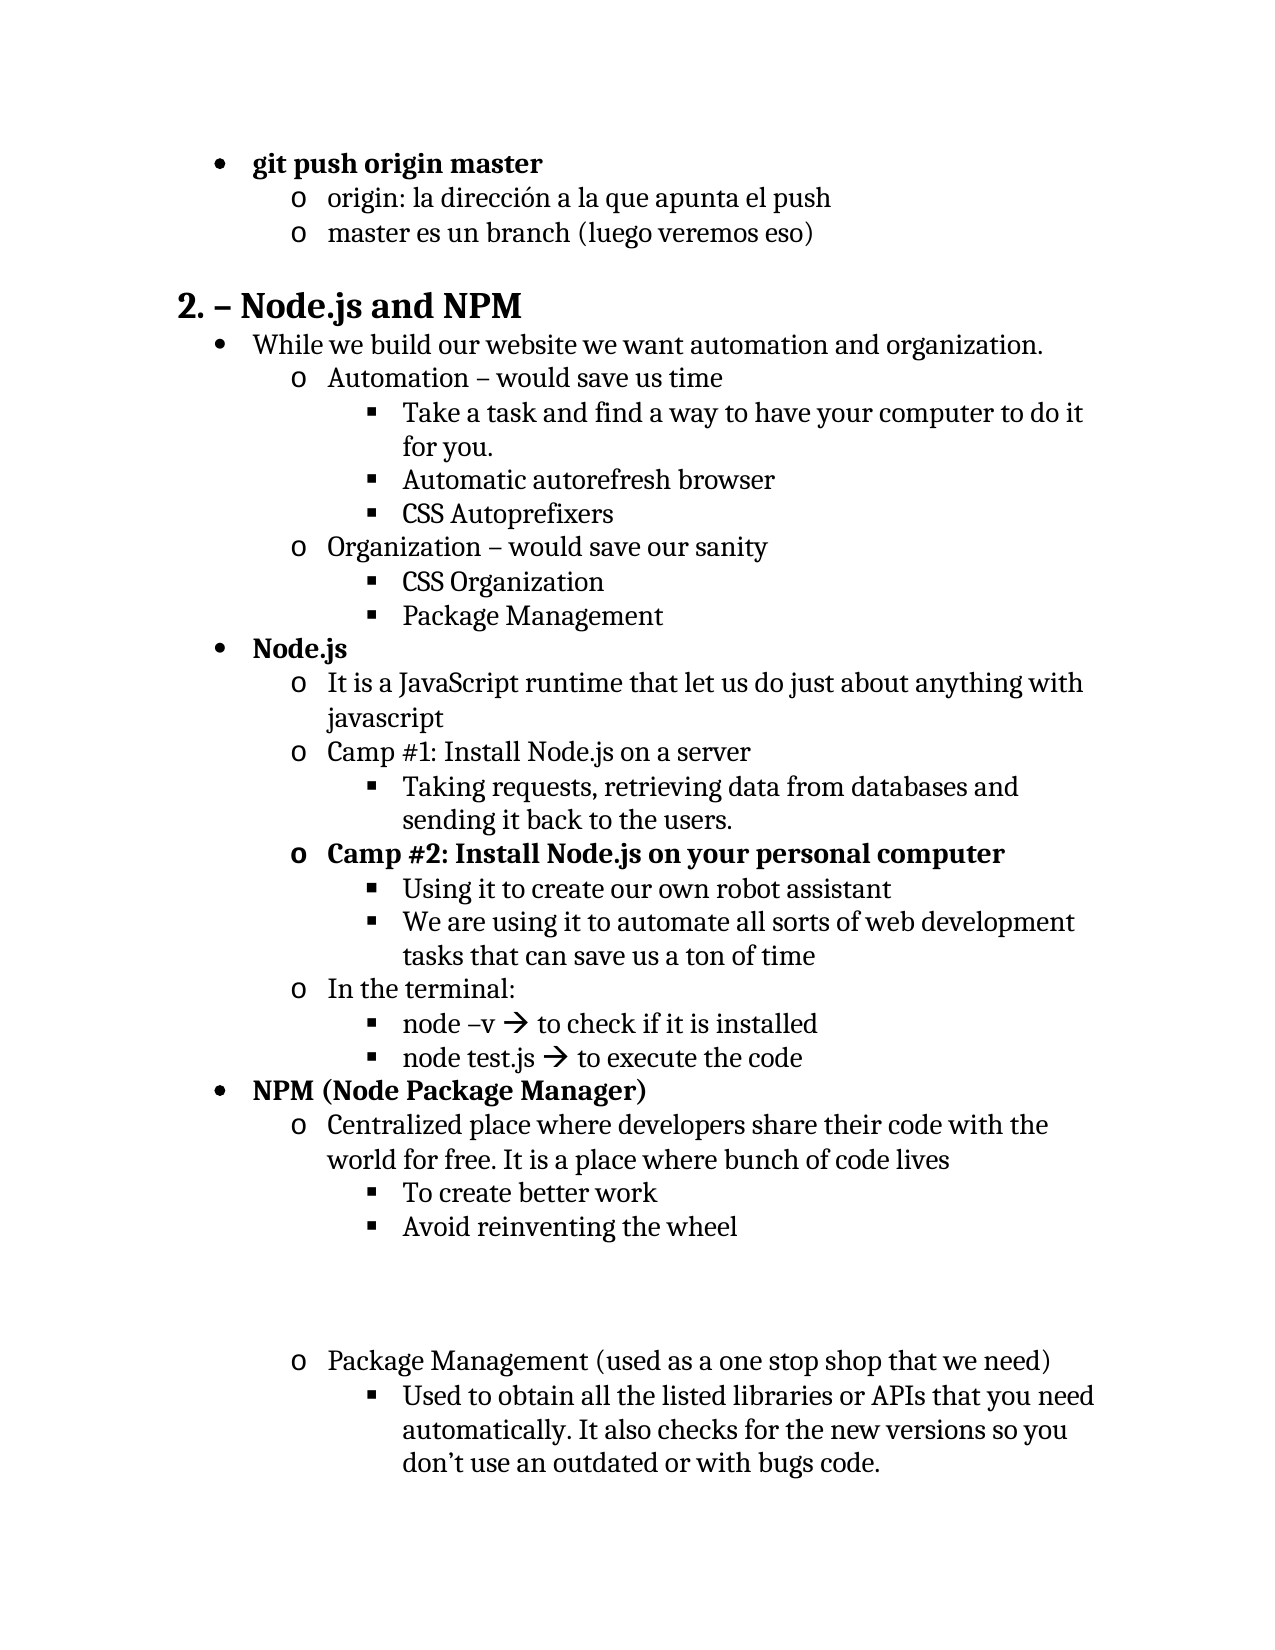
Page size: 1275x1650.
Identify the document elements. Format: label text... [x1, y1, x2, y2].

list Node.js [215, 633, 1098, 666]
list Package Management (used as a one stop shop that we need) [290, 1344, 1098, 1379]
list Camp #2: Install Node.js on your personal computer [290, 837, 1098, 872]
list CSS Organization [365, 566, 1098, 599]
list Organization – would save our sanity [290, 531, 1098, 566]
list Using it to create our own robot assistant [365, 872, 1098, 905]
list To create better work [365, 1177, 1098, 1210]
list Automation – would save us time [290, 361, 1098, 396]
list CSS Autoprefixers [365, 497, 1098, 531]
list Avoid reinventing the wheel [365, 1210, 1098, 1244]
list master es un branch (luego veremos eso) [290, 216, 1098, 251]
list NPM (Node Package Manager) [215, 1074, 1098, 1108]
text 2. – Node.js and NPM [177, 285, 1098, 328]
list In the terminal: [290, 972, 1098, 1007]
list While we build our website we want automation and organization. [215, 328, 1098, 361]
list Package Management [365, 599, 1098, 633]
list Camp #1: Install Node.js on a server [290, 735, 1098, 770]
list git push origin master [215, 148, 1098, 181]
list node test.js to execute the code [365, 1041, 1098, 1074]
list Used to obtain all the listed libraries or APIs that you need automatically. It also checks for the new versions so you don’t use an outdated or with bugs code. [365, 1379, 1098, 1480]
list origin: la dirección a la que apunta el push [290, 181, 1098, 216]
list It is a JavaScript runtime that let us do just about anything with javascript [290, 666, 1098, 735]
list Take a task and find a way to have your computer to do it for you. [365, 396, 1098, 463]
list node –v to check if it is installed [365, 1007, 1098, 1041]
list Automatic autorefresh browser [365, 463, 1098, 497]
list Taking requests, retrieving data from databases and sending it back to the users. [365, 770, 1098, 837]
list Centralized place where developers share their code with the world for free. It is a place where bunch of code lives [290, 1108, 1098, 1177]
list We are using it to automate all sorts of web development tasks that can save us a ton of time [365, 905, 1098, 972]
